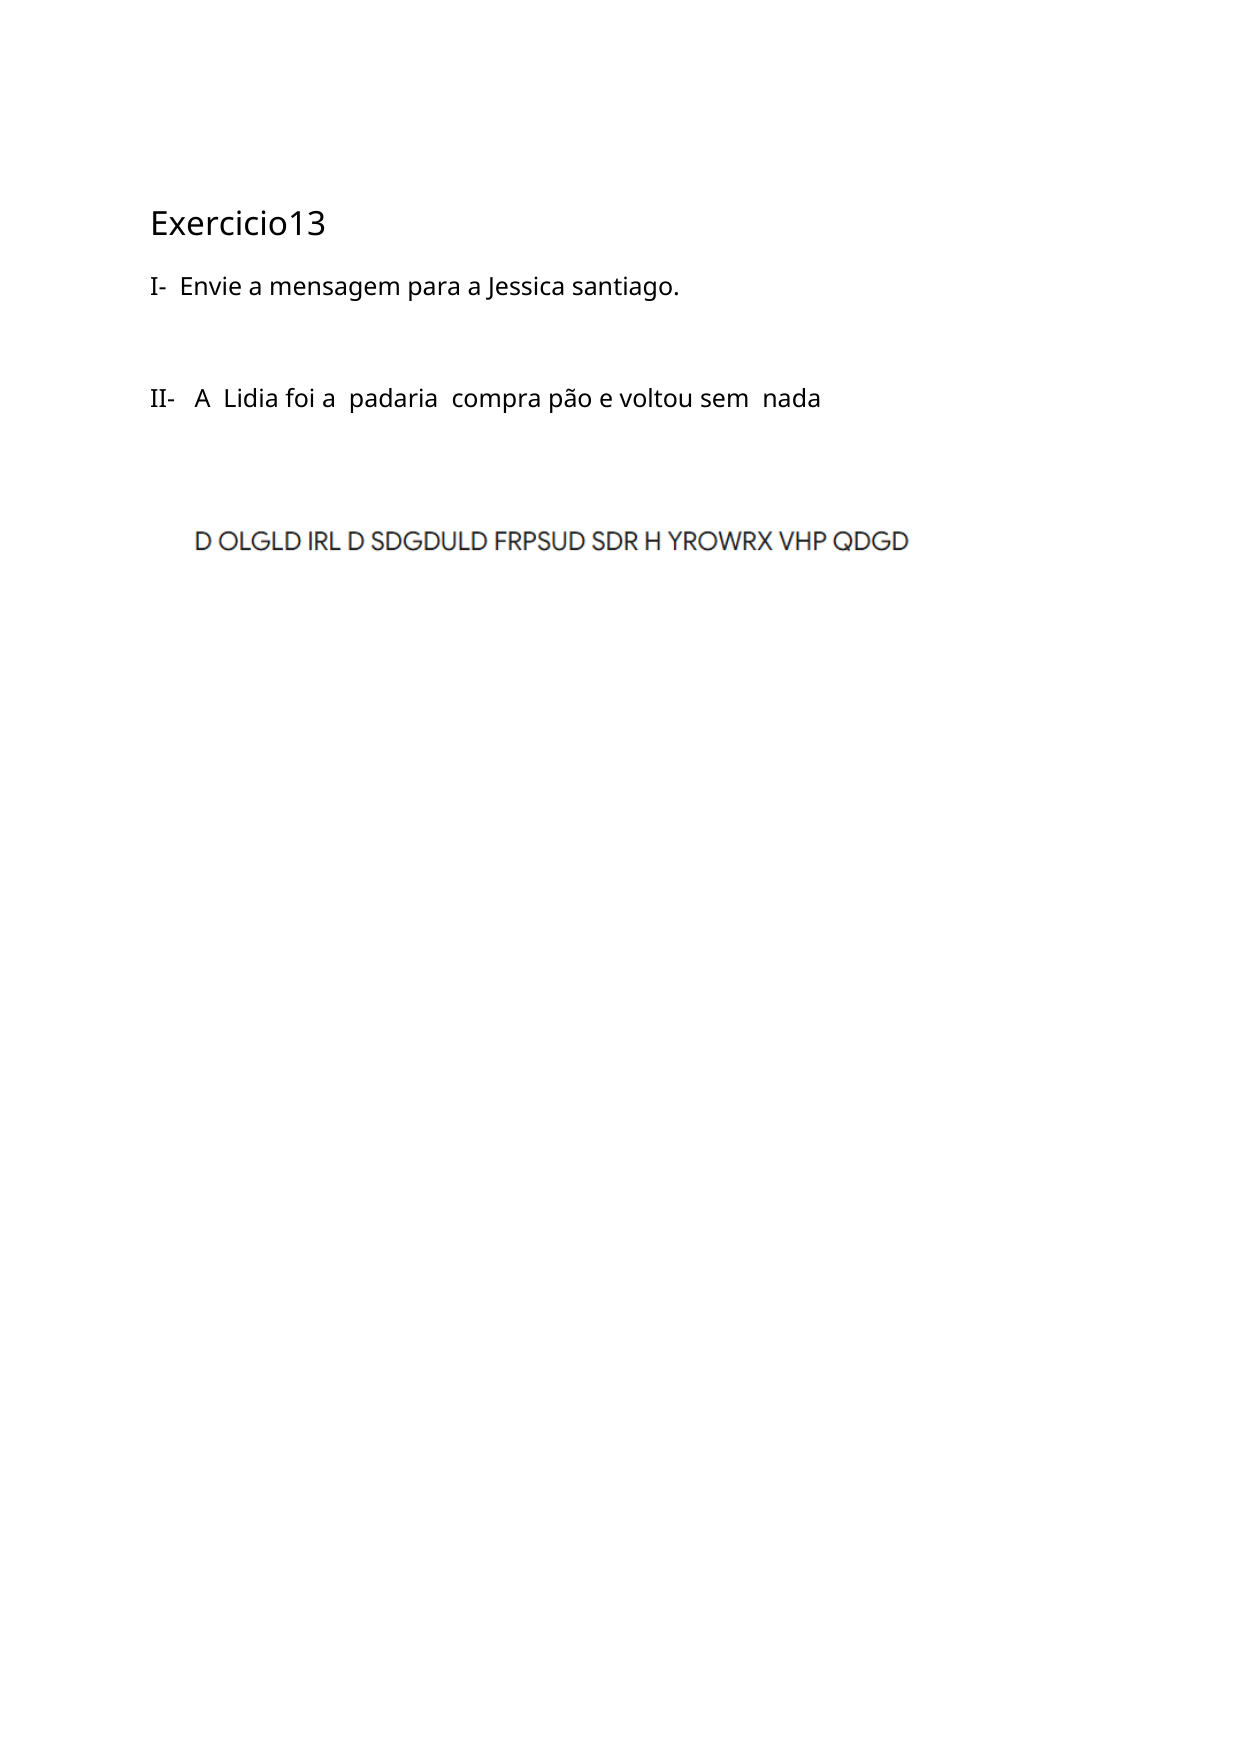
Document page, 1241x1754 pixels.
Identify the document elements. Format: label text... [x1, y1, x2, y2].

text II- A Lidia foi a padaria compra pão e voltou sem nada [150, 381, 1090, 415]
text I- Envie a mensagem para a Jessica santiago. [150, 268, 1090, 303]
text Exercicio13 [150, 199, 1090, 245]
